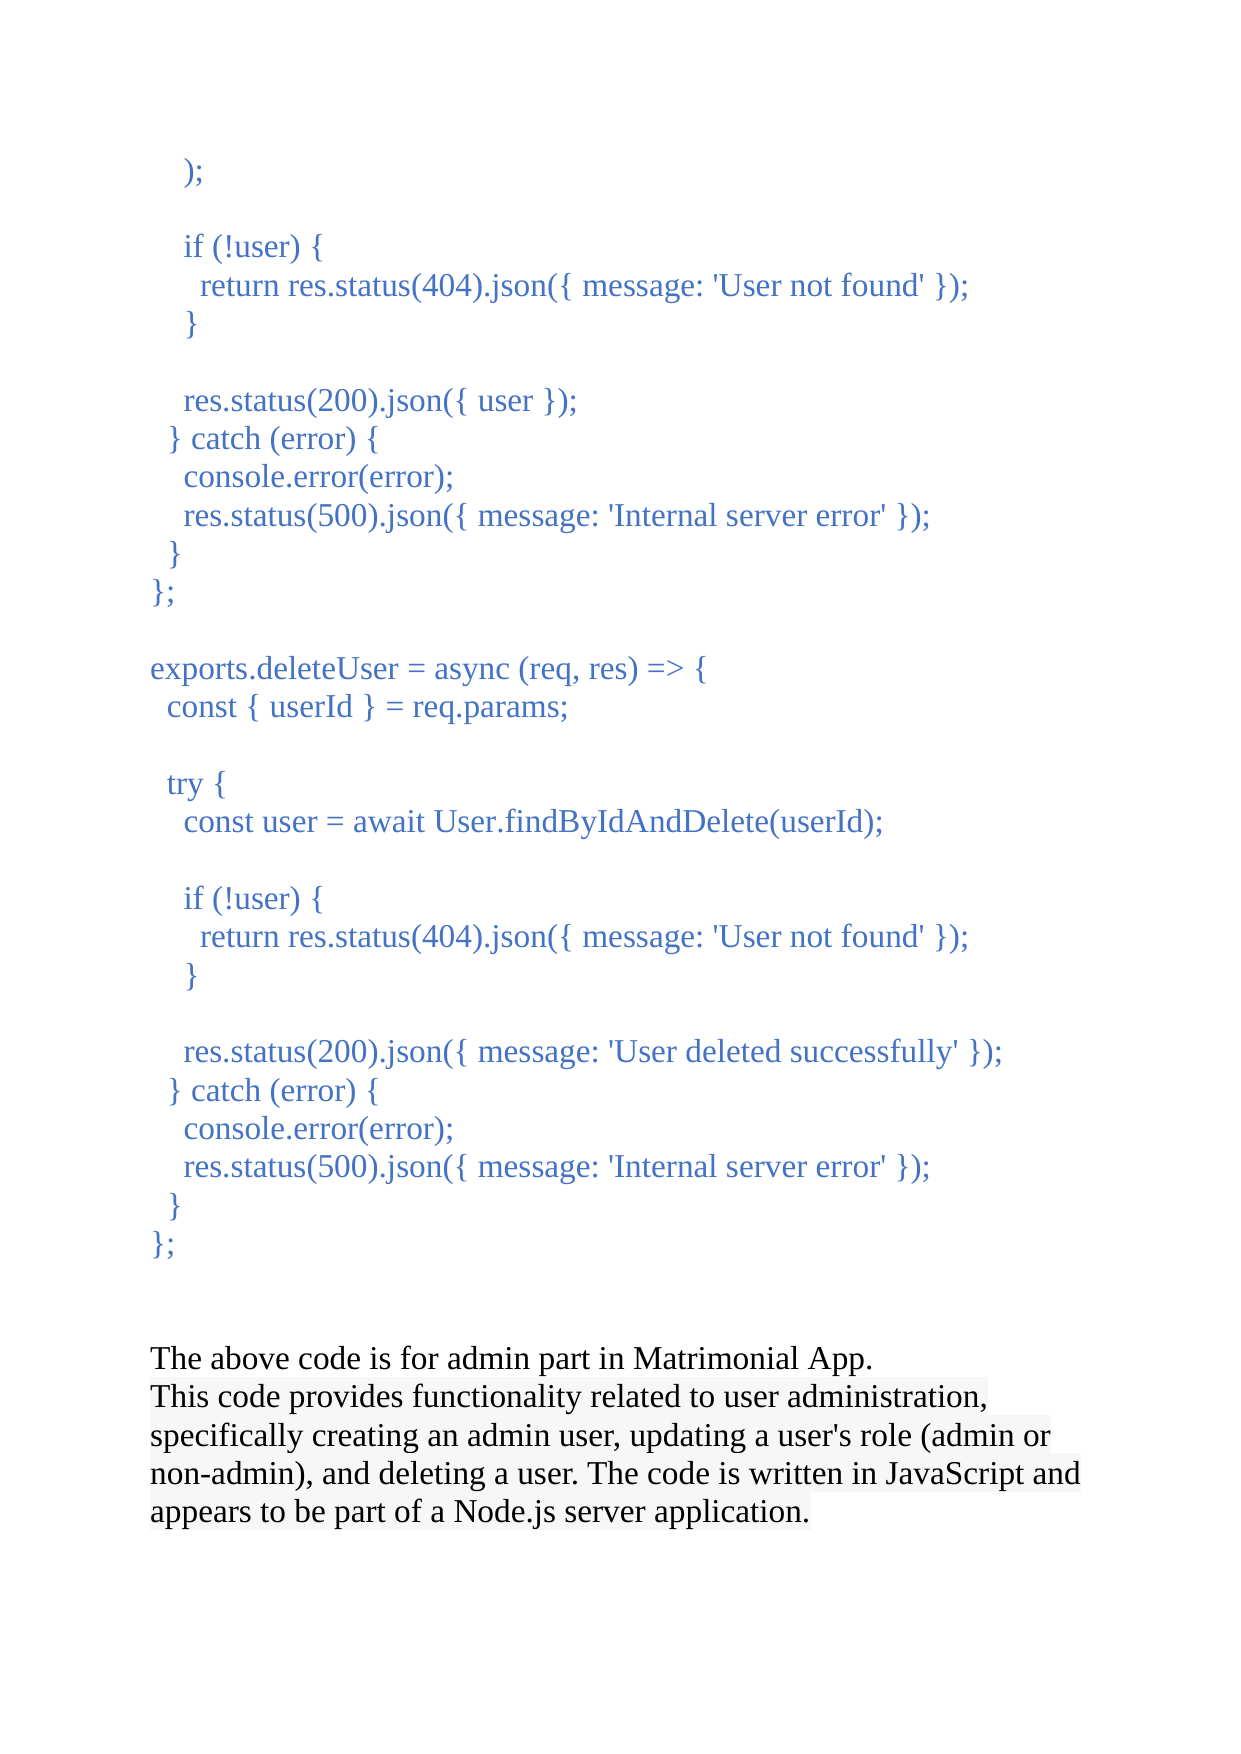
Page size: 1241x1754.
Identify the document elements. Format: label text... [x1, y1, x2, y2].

text return res.status(404).json({ message: 'User not found' }); [150, 265, 1090, 303]
text } catch (error) { [150, 418, 1090, 457]
text console.error(error); [150, 457, 1090, 495]
text res.status(500).json({ message: 'Internal server error' }); [150, 1147, 1090, 1185]
text const user = await User.findByIdAndDelete(userId); [150, 802, 1090, 840]
text } [150, 1185, 1090, 1223]
text } [150, 533, 1090, 572]
text const { userId } = req.params; [150, 687, 1090, 725]
text } [150, 955, 1090, 993]
text if (!user) { [150, 227, 1090, 265]
text res.status(500).json({ message: 'Internal server error' }); [150, 495, 1090, 533]
text return res.status(404).json({ message: 'User not found' }); [150, 917, 1090, 955]
text } catch (error) { [150, 1070, 1090, 1108]
text ); [150, 150, 1090, 188]
text try { [150, 763, 1090, 802]
text The above code is for admin part in Matrimonial App. [150, 1338, 1090, 1377]
text }; [150, 1223, 1090, 1262]
text } [150, 303, 1090, 342]
text exports.deleteUser = async (req, res) => { [150, 648, 1090, 687]
text res.status(200).json({ user }); [150, 380, 1090, 418]
text res.status(200).json({ message: 'User deleted successfully' }); [150, 1032, 1090, 1070]
text if (!user) { [150, 878, 1090, 917]
text }; [150, 572, 1090, 610]
text console.error(error); [150, 1108, 1090, 1147]
text This code provides functionality related to user administration, specifically creating an admin user, updating a user's role (admin or non-admin), and deleting a user. The code is written in JavaScript and appears to be part of a Node.js server application. [811, 1377, 1090, 1530]
